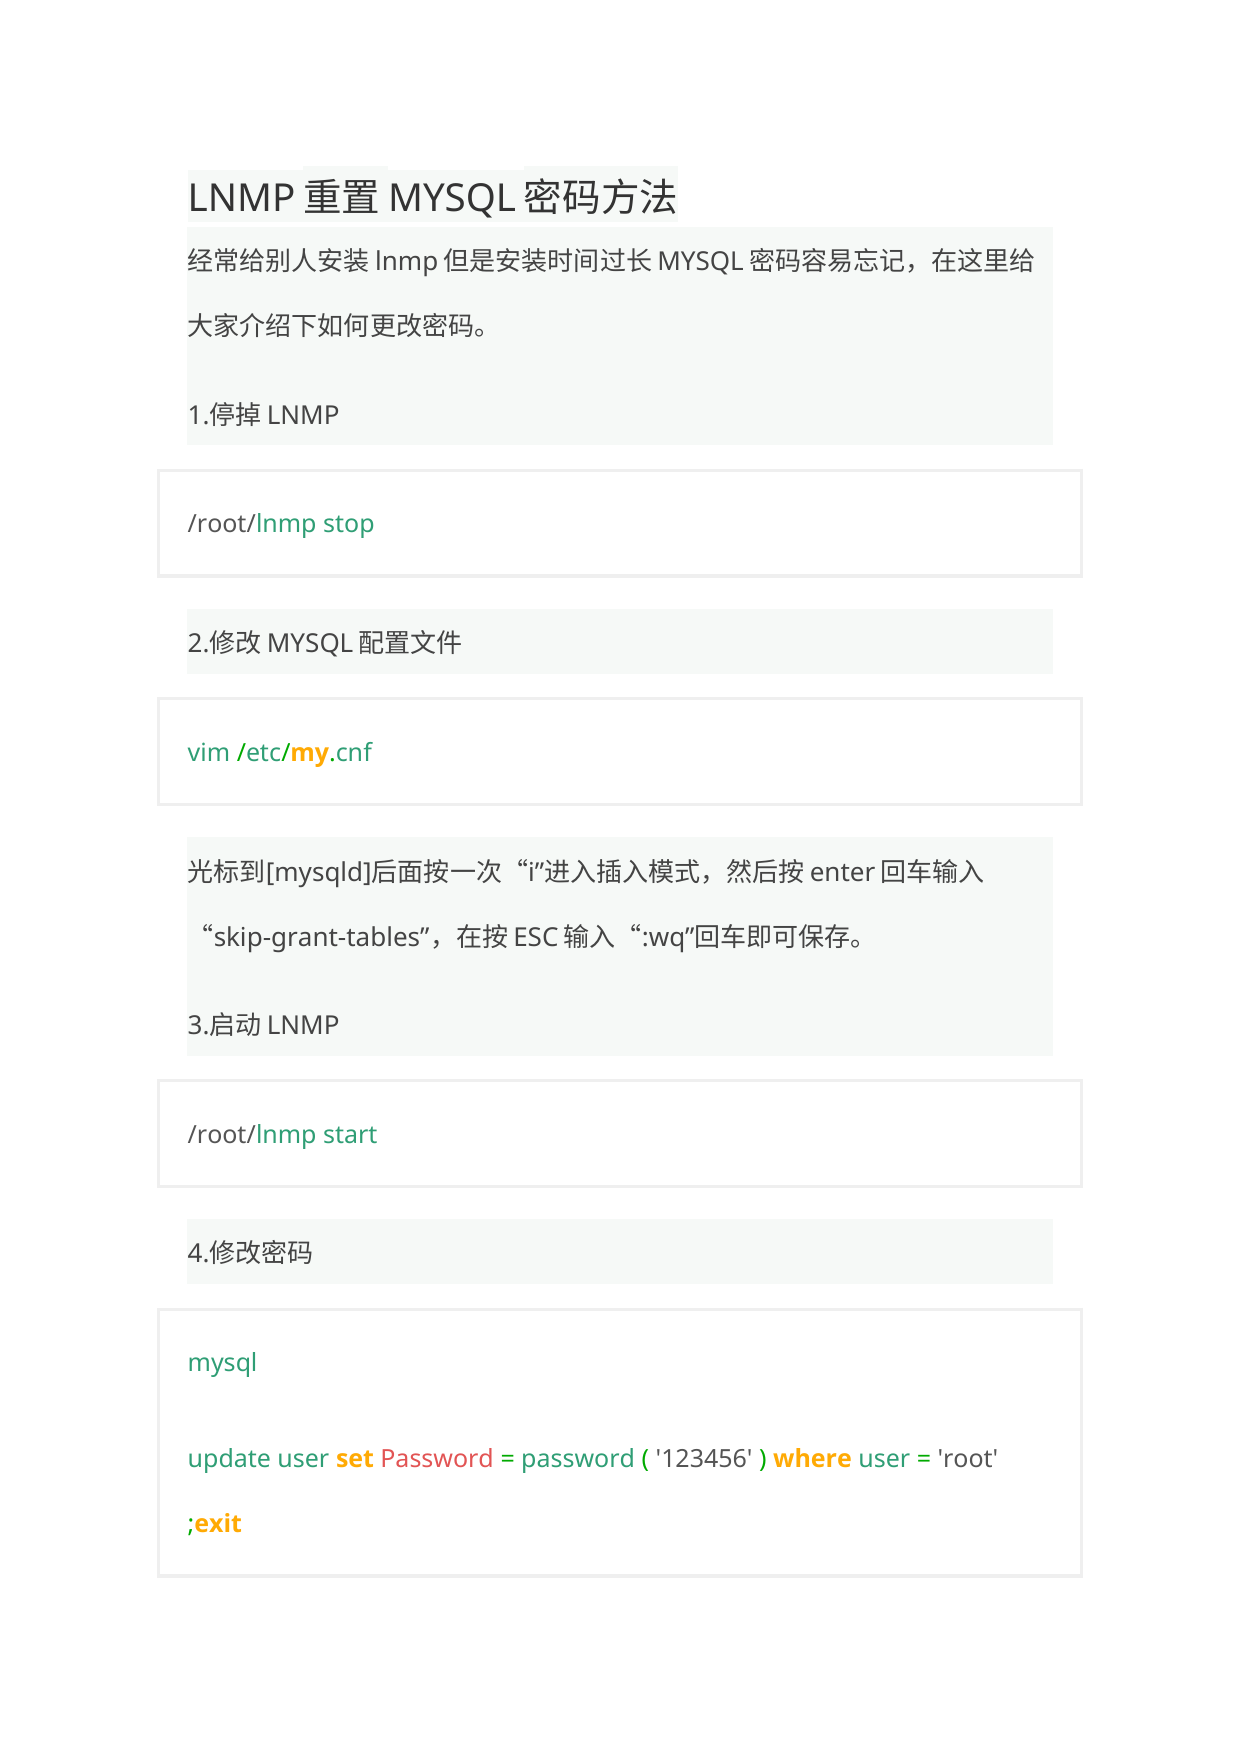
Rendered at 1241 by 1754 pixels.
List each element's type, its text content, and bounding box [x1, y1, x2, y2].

text 3.启动LNMP [187, 991, 1053, 1056]
text LNMP重置MYSQL密码方法 [187, 162, 1053, 227]
text 4.修改密码 [187, 1219, 1053, 1284]
text /root/lnmp start [160, 1082, 1080, 1185]
text 光标到[mysqld]后面按一次“i”进入插入模式，然后按enter回车输入“skip-grant-tables”，在按ESC输入“:wq”回车即可保存。 [187, 837, 1053, 967]
text /root/lnmp stop [160, 472, 1080, 574]
text 经常给别人安装lnmp但是安装时间过长MYSQL密码容易忘记，在这里给大家介绍下如何更改密码。 [187, 227, 1053, 357]
text 1.停掉LNMP [187, 380, 1053, 445]
text vim /etc/my.cnf [160, 700, 1080, 803]
text update user set Password = password ( '123456' ) where user = 'root' ;exit [160, 1404, 1080, 1574]
text 2.修改MYSQL配置文件 [187, 609, 1053, 674]
text mysql [160, 1311, 1080, 1394]
